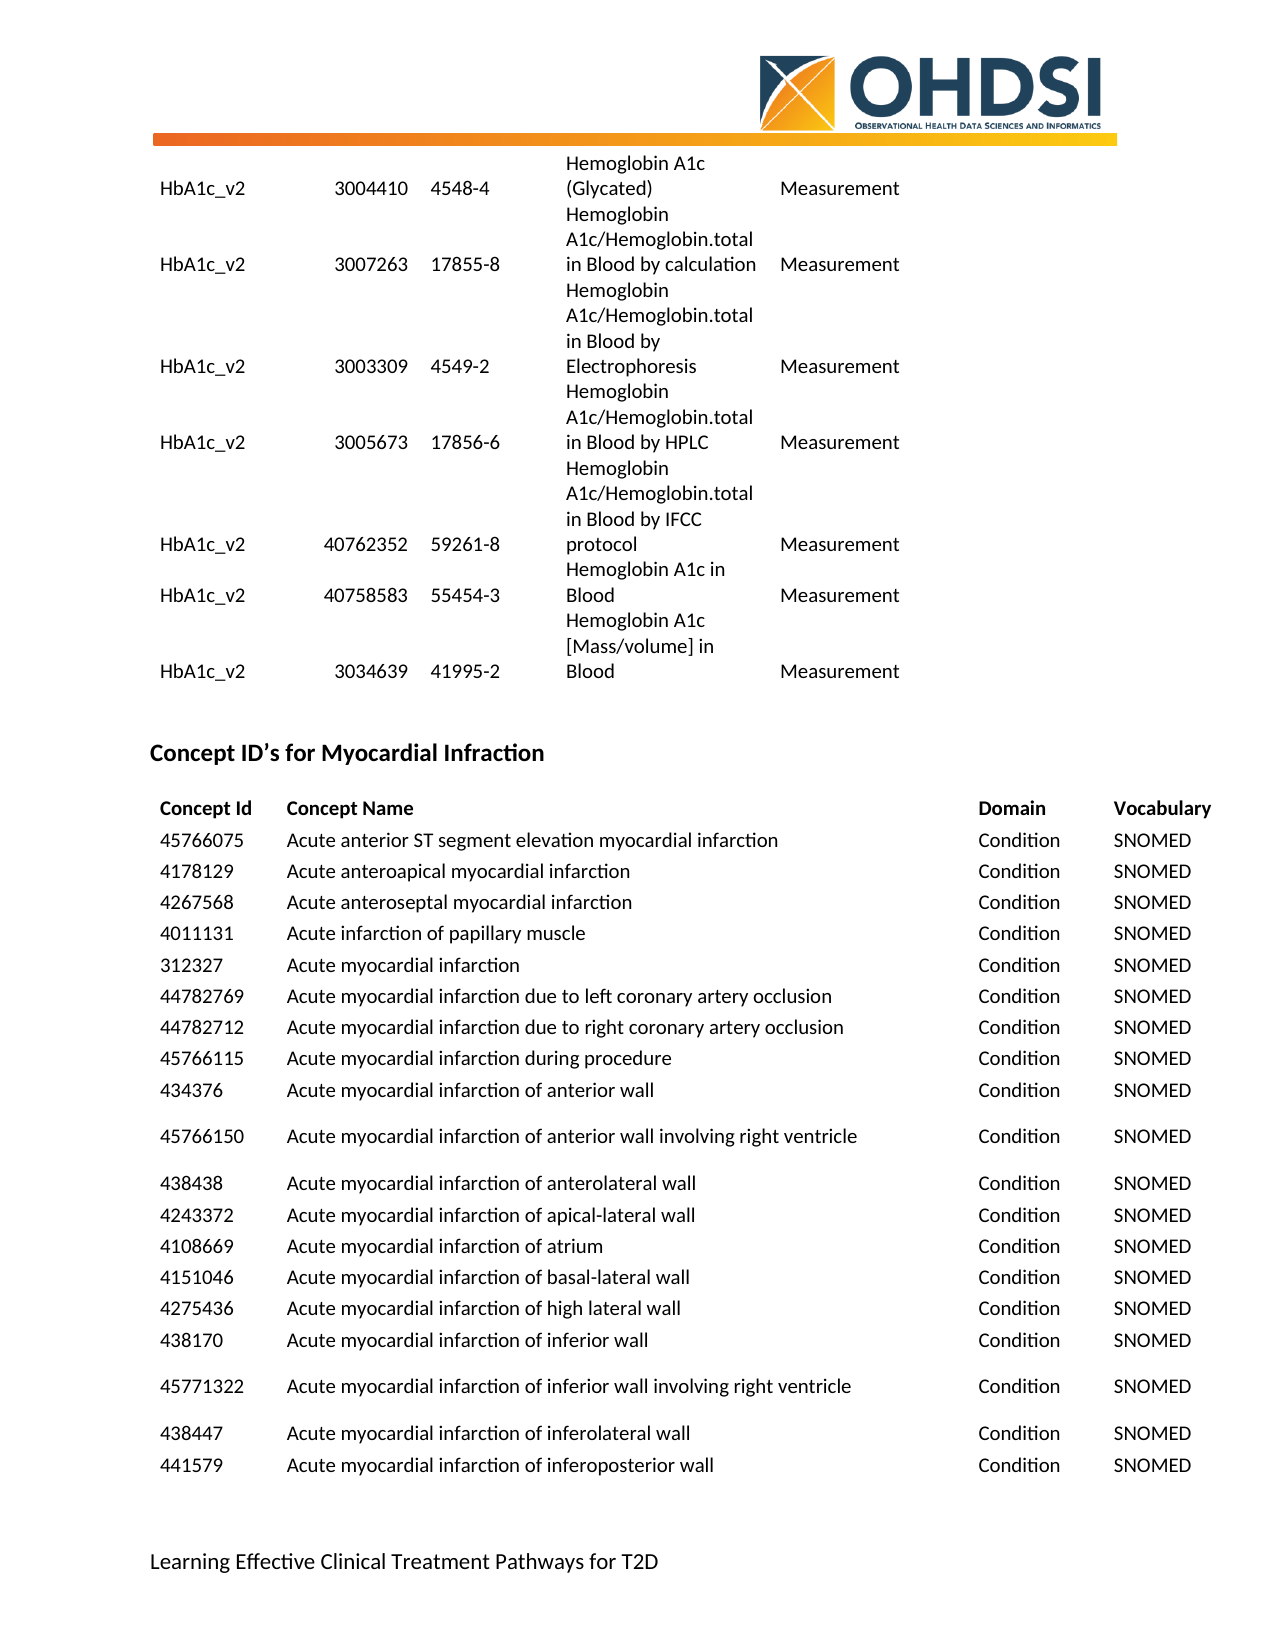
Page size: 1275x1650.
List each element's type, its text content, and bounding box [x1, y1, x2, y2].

table_cell Measurement [769, 379, 1275, 455]
table_cell Condition [967, 918, 1102, 949]
table_cell 438447 [149, 1418, 275, 1449]
table_cell Acute myocardial infarction due to left coronary artery occlusion [275, 980, 967, 1011]
table_cell 3004410 [284, 150, 419, 201]
table_cell Acute myocardial infarction due to right coronary artery occlusion [275, 1011, 967, 1043]
table_cell HbA1c_v2 [149, 557, 284, 607]
table_cell 312327 [149, 949, 275, 980]
table_cell SNOMED [1103, 1418, 1238, 1449]
table_cell 45766075 [149, 824, 275, 855]
table_cell SNOMED [1103, 1043, 1238, 1074]
table_cell 4178129 [149, 855, 275, 886]
table_cell 438438 [149, 1168, 275, 1199]
table_cell Acute anterior ST segment elevation myocardial infarction [275, 824, 967, 855]
table_cell Acute myocardial infarction of anterior wall [275, 1074, 967, 1105]
table_cell 44782769 [149, 980, 275, 1011]
table_cell Acute myocardial infarction of basal-lateral wall [275, 1261, 967, 1293]
table_cell HbA1c_v2 [149, 379, 284, 455]
table_cell Condition [967, 1261, 1102, 1293]
table_cell 40758583 [284, 557, 419, 607]
text Concept ID’s for Myocardial Infraction [150, 737, 1125, 767]
table_cell Condition [967, 980, 1102, 1011]
table_cell Acute anteroapical myocardial infarction [275, 855, 967, 886]
table_cell Hemoglobin A1c in Blood [555, 557, 769, 607]
table_cell Acute myocardial infarction of apical-lateral wall [275, 1199, 967, 1230]
table_cell 4275436 [149, 1293, 275, 1324]
table_cell Condition [967, 1168, 1102, 1199]
table_cell Acute myocardial infarction of anterior wall involving right ventricle [275, 1105, 967, 1168]
table_cell 45766115 [149, 1043, 275, 1074]
table_cell HbA1c_v2 [149, 201, 284, 277]
table_cell SNOMED [1103, 1324, 1238, 1355]
table_cell HbA1c_v2 [149, 150, 284, 201]
table_cell Condition [967, 1230, 1102, 1261]
table_cell Condition [967, 824, 1102, 855]
table_cell Hemoglobin A1c/Hemoglobin.total in Blood by IFCC protocol [555, 455, 769, 557]
table_cell 4243372 [149, 1199, 275, 1230]
table_cell Condition [967, 1011, 1102, 1043]
table_header Concept Name [275, 793, 967, 824]
table_cell Hemoglobin A1c [Mass/volume] in Blood [555, 608, 769, 684]
table_cell 3007263 [284, 201, 419, 277]
table_cell SNOMED [1103, 824, 1238, 855]
table_cell Acute myocardial infarction of high lateral wall [275, 1293, 967, 1324]
table_cell Condition [967, 949, 1102, 980]
picture [742, 42, 1118, 145]
table_cell Acute infarction of papillary muscle [275, 918, 967, 949]
table_cell 438170 [149, 1324, 275, 1355]
table_cell SNOMED [1103, 855, 1238, 886]
table_cell Hemoglobin A1c/Hemoglobin.total in Blood by Electrophoresis [555, 277, 769, 379]
table_cell Condition [967, 1105, 1102, 1168]
table_cell Acute myocardial infarction of inferoposterior wall [275, 1449, 967, 1480]
table_cell Condition [967, 1355, 1102, 1418]
table_cell 3003309 [284, 277, 419, 379]
table_cell Condition [967, 1324, 1102, 1355]
table_cell SNOMED [1103, 1230, 1238, 1261]
table_cell 17856-6 [419, 379, 554, 455]
table_cell 434376 [149, 1074, 275, 1105]
table_cell SNOMED [1103, 980, 1238, 1011]
table_cell Hemoglobin A1c/Hemoglobin.total in Blood by calculation [555, 201, 769, 277]
table_cell 17855-8 [419, 201, 554, 277]
table_cell 4549-2 [419, 277, 554, 379]
table_cell Acute myocardial infarction of inferior wall involving right ventricle [275, 1355, 967, 1418]
table_cell Condition [967, 1418, 1102, 1449]
table_header Concept Id [149, 793, 275, 824]
table_cell 41995-2 [419, 608, 554, 684]
table_cell 45766150 [149, 1105, 275, 1168]
table_cell Measurement [769, 277, 1275, 379]
table_cell SNOMED [1103, 886, 1238, 918]
table_cell SNOMED [1103, 1168, 1238, 1199]
table_cell SNOMED [1103, 1449, 1238, 1480]
table_cell 44782712 [149, 1011, 275, 1043]
table_cell Condition [967, 1074, 1102, 1105]
table_cell Hemoglobin A1c/Hemoglobin.total in Blood by HPLC [555, 379, 769, 455]
table_cell SNOMED [1103, 1105, 1238, 1168]
table_cell Measurement [769, 608, 1275, 684]
table_cell Condition [967, 1293, 1102, 1324]
table_cell 4267568 [149, 886, 275, 918]
table_cell SNOMED [1103, 1074, 1238, 1105]
table_cell Acute anteroseptal myocardial infarction [275, 886, 967, 918]
table_cell Measurement [769, 201, 1275, 277]
table_cell 4108669 [149, 1230, 275, 1261]
table_cell SNOMED [1103, 1011, 1238, 1043]
table_cell Measurement [769, 455, 1275, 557]
table_cell Hemoglobin A1c (Glycated) [555, 150, 769, 201]
table_header Vocabulary [1103, 793, 1238, 824]
table_header Domain [967, 793, 1102, 824]
table_cell Measurement [769, 150, 1275, 201]
table_cell Acute myocardial infarction of inferolateral wall [275, 1418, 967, 1449]
table_cell 40762352 [284, 455, 419, 557]
table_cell Acute myocardial infarction [275, 949, 967, 980]
table_cell 441579 [149, 1449, 275, 1480]
table_cell Condition [967, 1449, 1102, 1480]
table_cell Measurement [769, 557, 1275, 607]
table_cell Acute myocardial infarction during procedure [275, 1043, 967, 1074]
table_cell Acute myocardial infarction of anterolateral wall [275, 1168, 967, 1199]
table_cell 59261-8 [419, 455, 554, 557]
table_cell 4011131 [149, 918, 275, 949]
table_cell 4151046 [149, 1261, 275, 1293]
table_cell 55454-3 [419, 557, 554, 607]
table_cell SNOMED [1103, 1293, 1238, 1324]
table_cell Condition [967, 1043, 1102, 1074]
table_cell 4548-4 [419, 150, 554, 201]
table_cell SNOMED [1103, 949, 1238, 980]
table_cell SNOMED [1103, 1199, 1238, 1230]
table_cell Condition [967, 1199, 1102, 1230]
table_cell Acute myocardial infarction of inferior wall [275, 1324, 967, 1355]
table_cell HbA1c_v2 [149, 608, 284, 684]
table_cell 45771322 [149, 1355, 275, 1418]
table_cell SNOMED [1103, 1355, 1238, 1418]
table_cell HbA1c_v2 [149, 455, 284, 557]
table_cell Acute myocardial infarction of atrium [275, 1230, 967, 1261]
table_cell 3034639 [284, 608, 419, 684]
table_cell HbA1c_v2 [149, 277, 284, 379]
table_cell 3005673 [284, 379, 419, 455]
table_cell SNOMED [1103, 1261, 1238, 1293]
table_cell Condition [967, 855, 1102, 886]
table_cell Condition [967, 886, 1102, 918]
table_cell SNOMED [1103, 918, 1238, 949]
